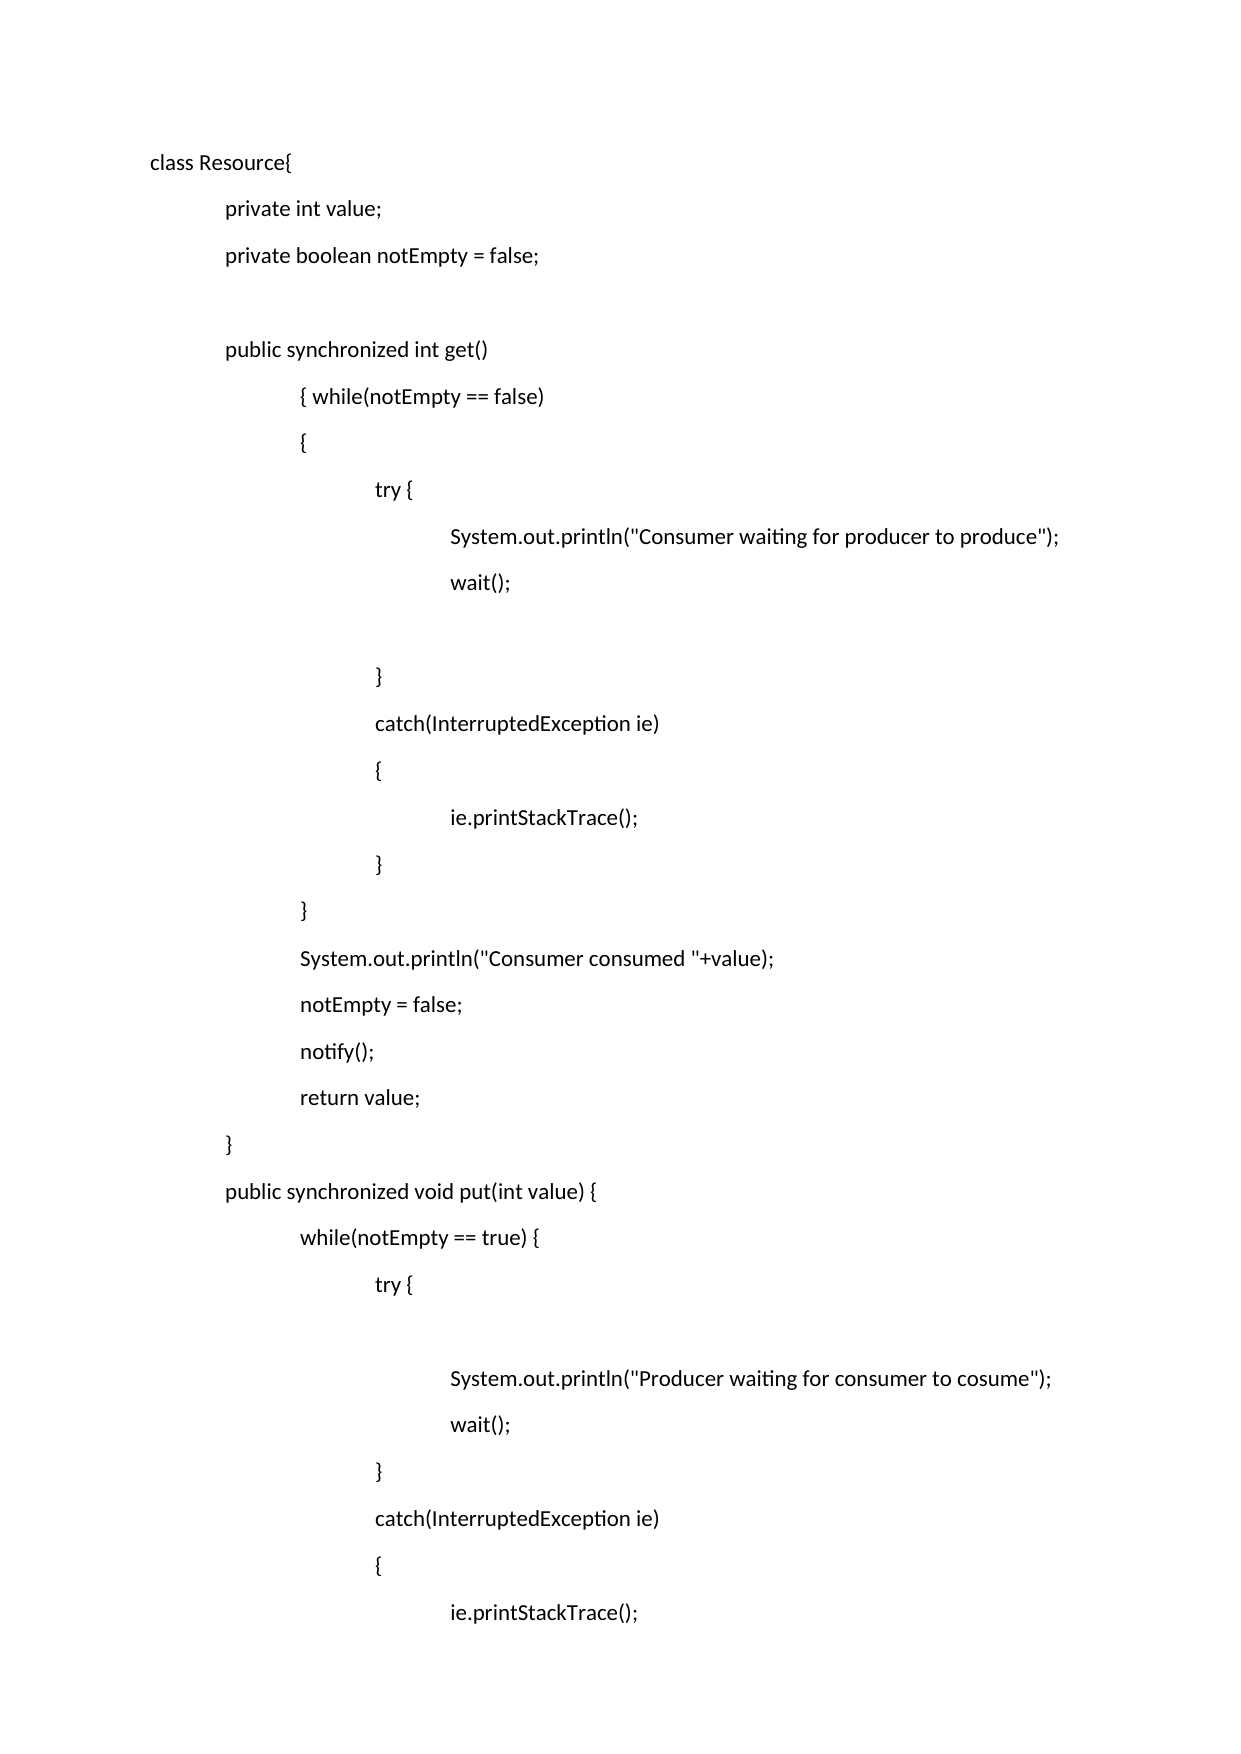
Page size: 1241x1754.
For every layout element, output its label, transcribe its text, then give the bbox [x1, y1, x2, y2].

text public synchronized int get() { while(notEmpty == false) { [225, 335, 547, 456]
text ie.printStackTrace(); [450, 1598, 1071, 1626]
text catch(InterruptedException ie) [375, 1504, 1071, 1532]
text catch(InterruptedException ie) [375, 709, 1071, 737]
text } [375, 850, 1071, 878]
text System.out.println("Consumer consumed "+value); notEmpty = false; [300, 944, 834, 1018]
text private int value; [225, 194, 1071, 223]
text { [375, 1551, 1071, 1579]
text public synchronized void put(int value) { while(notEmpty == true) { [225, 1177, 599, 1251]
text } [225, 1130, 1071, 1158]
text notify(); return value; [300, 1037, 422, 1111]
text ie.printStackTrace(); [450, 803, 1071, 831]
text try { [375, 1270, 1071, 1298]
text private boolean notEmpty = false; [225, 242, 1071, 270]
text } [300, 897, 1071, 924]
text { [375, 756, 1071, 784]
text class Resource{ [150, 148, 1071, 176]
text System.out.println("Producer waiting for consumer to cosume"); wait(); [450, 1364, 1054, 1438]
text } [375, 1457, 1071, 1485]
text } [375, 662, 1071, 690]
text System.out.println("Consumer waiting for producer to produce"); wait(); [450, 522, 1062, 596]
text try { [375, 475, 1071, 503]
